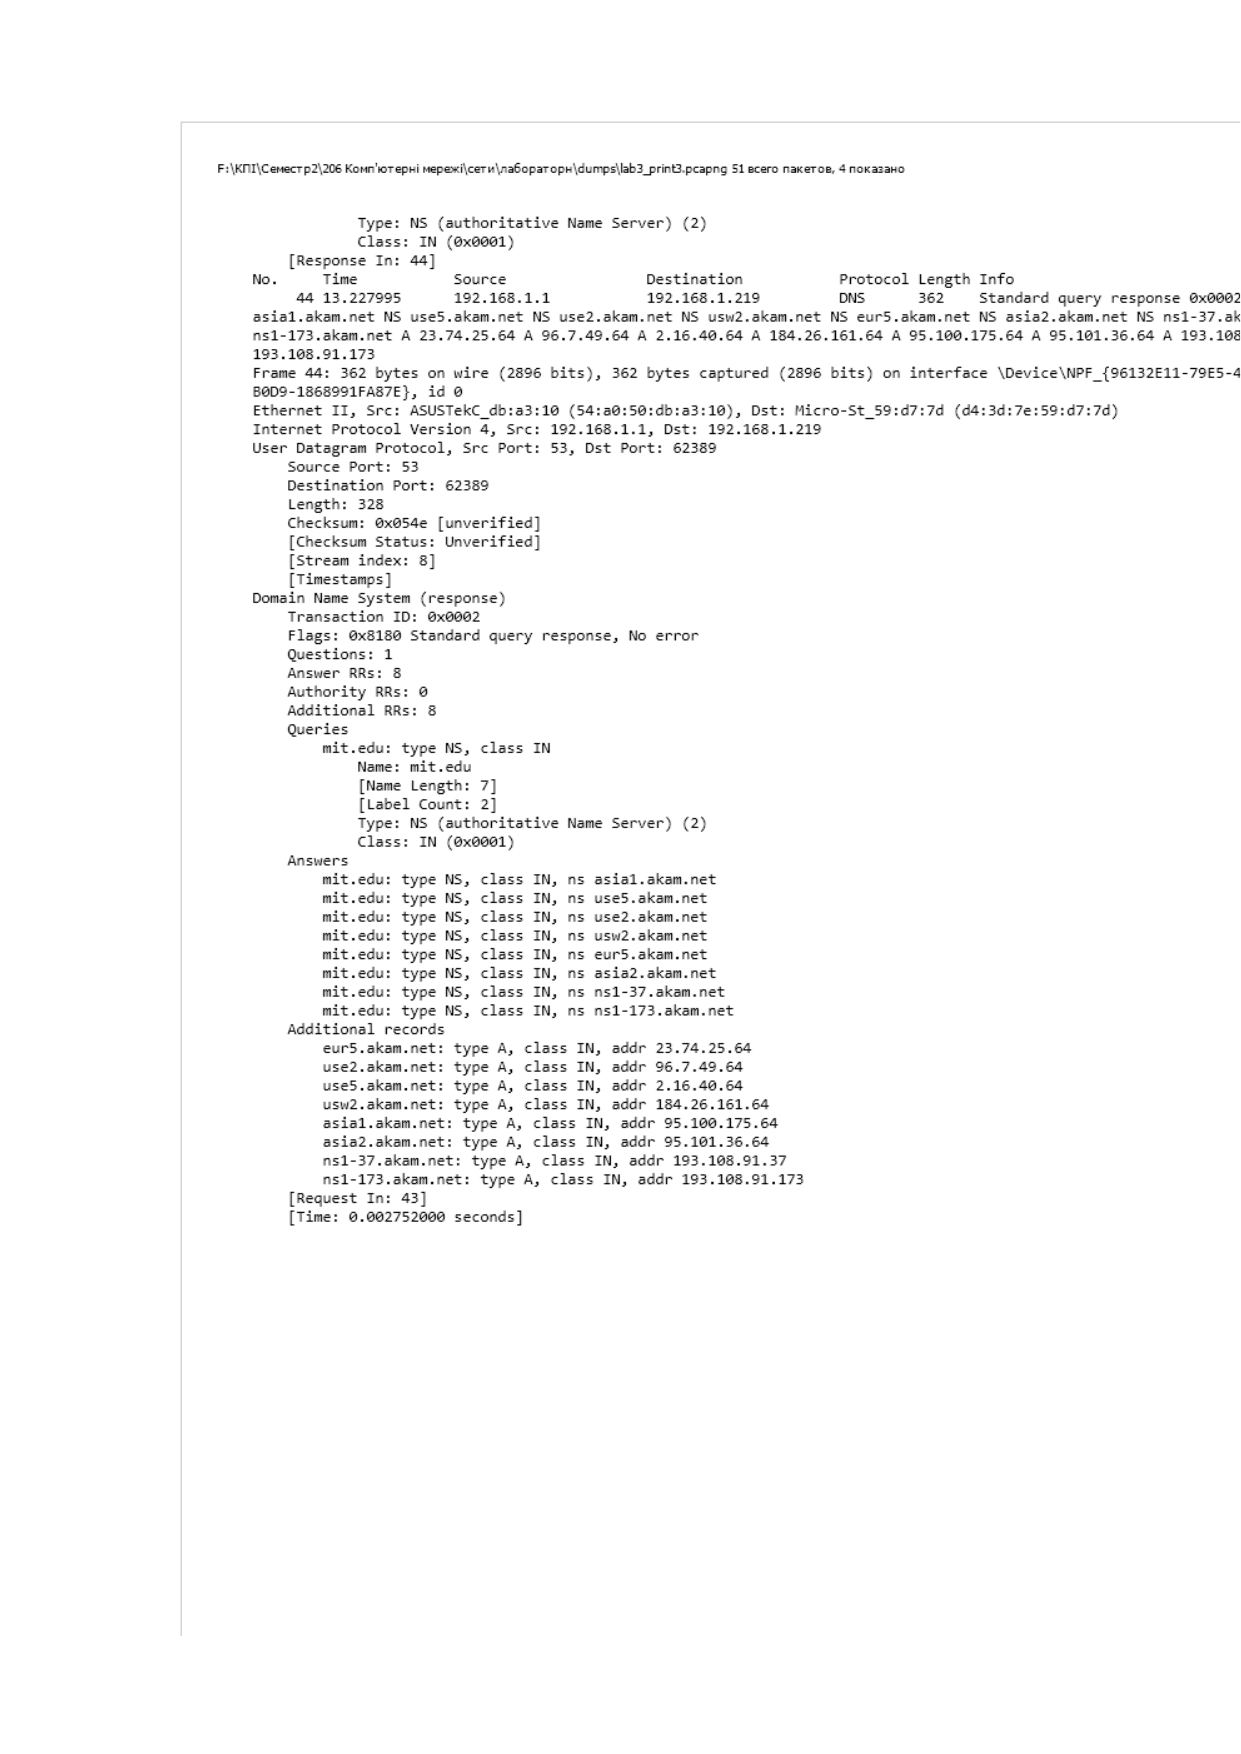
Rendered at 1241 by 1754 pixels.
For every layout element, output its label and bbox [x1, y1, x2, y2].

picture [177, 118, 1241, 1636]
